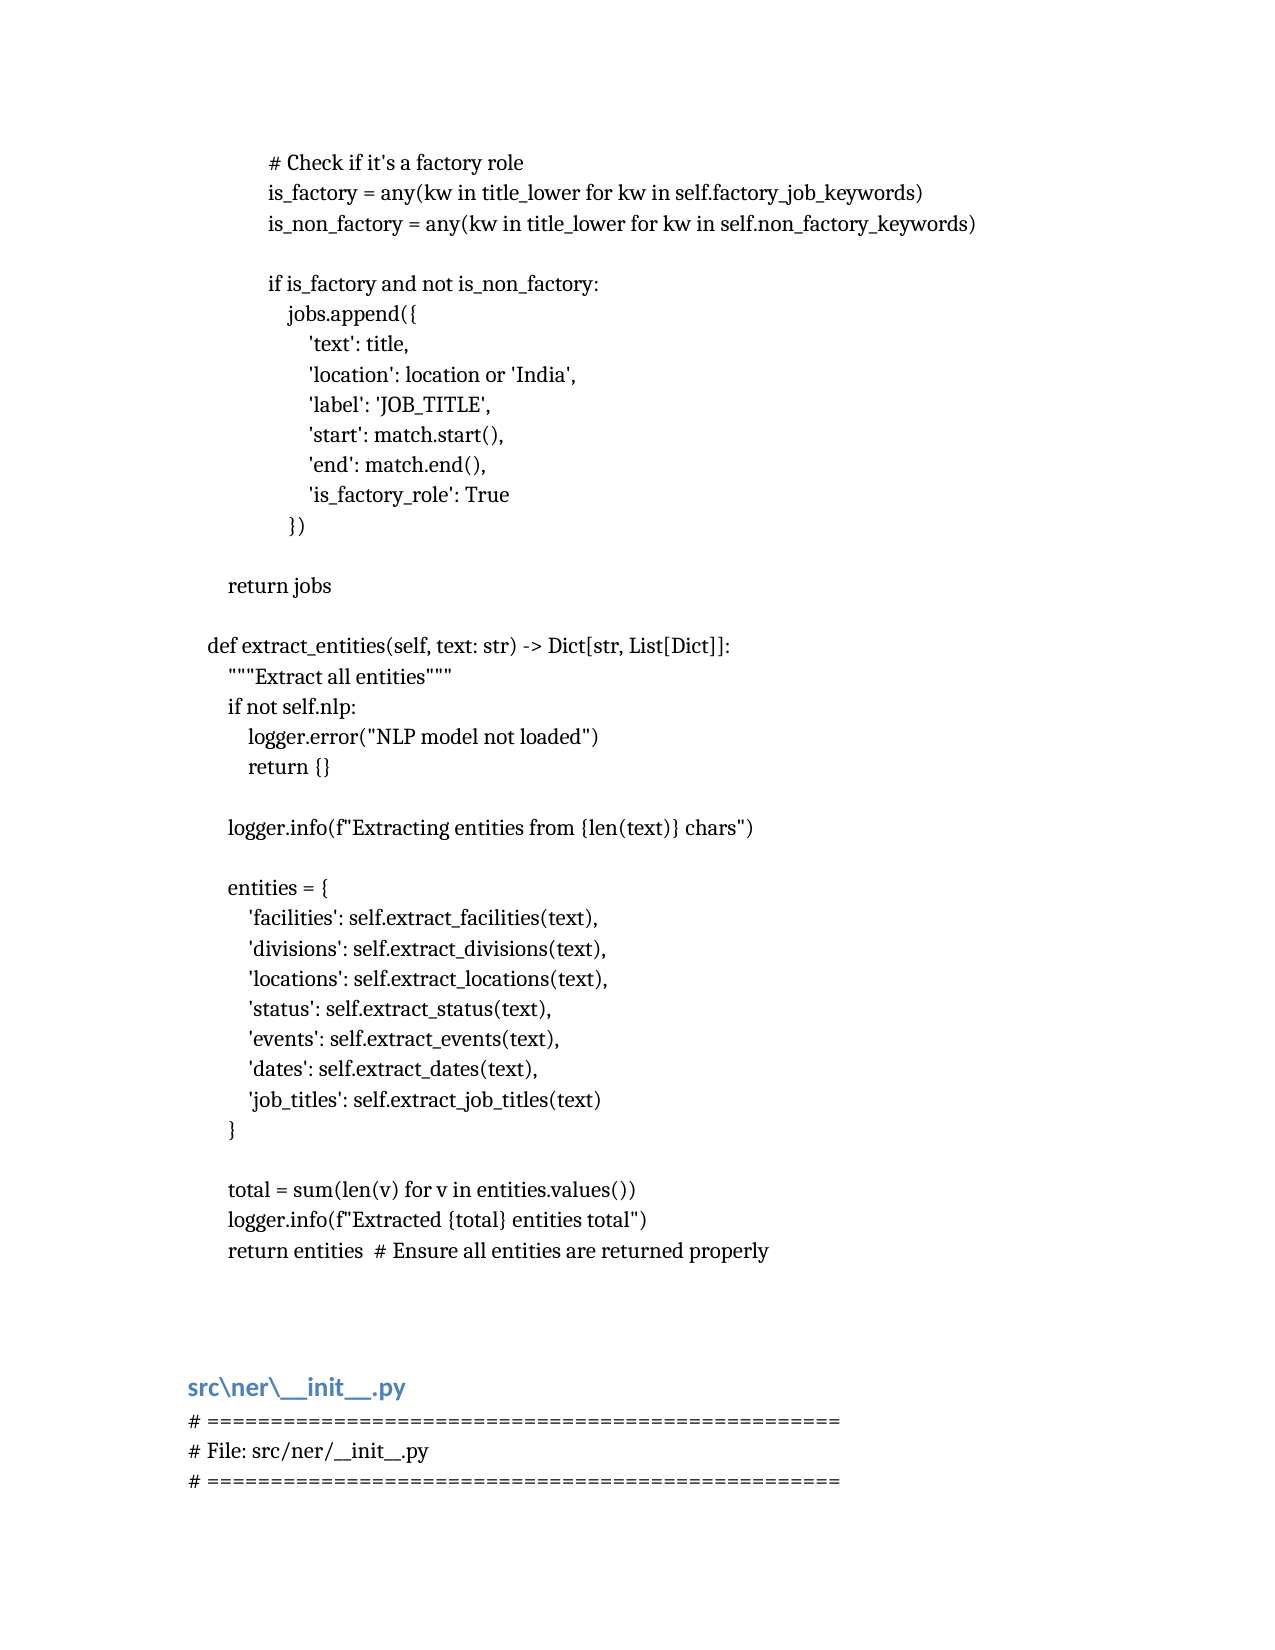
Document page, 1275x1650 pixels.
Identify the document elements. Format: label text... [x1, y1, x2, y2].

subtitle src\ner\__init__.py [187, 1370, 1087, 1403]
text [187, 1408, 1087, 1494]
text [187, 150, 1087, 1264]
